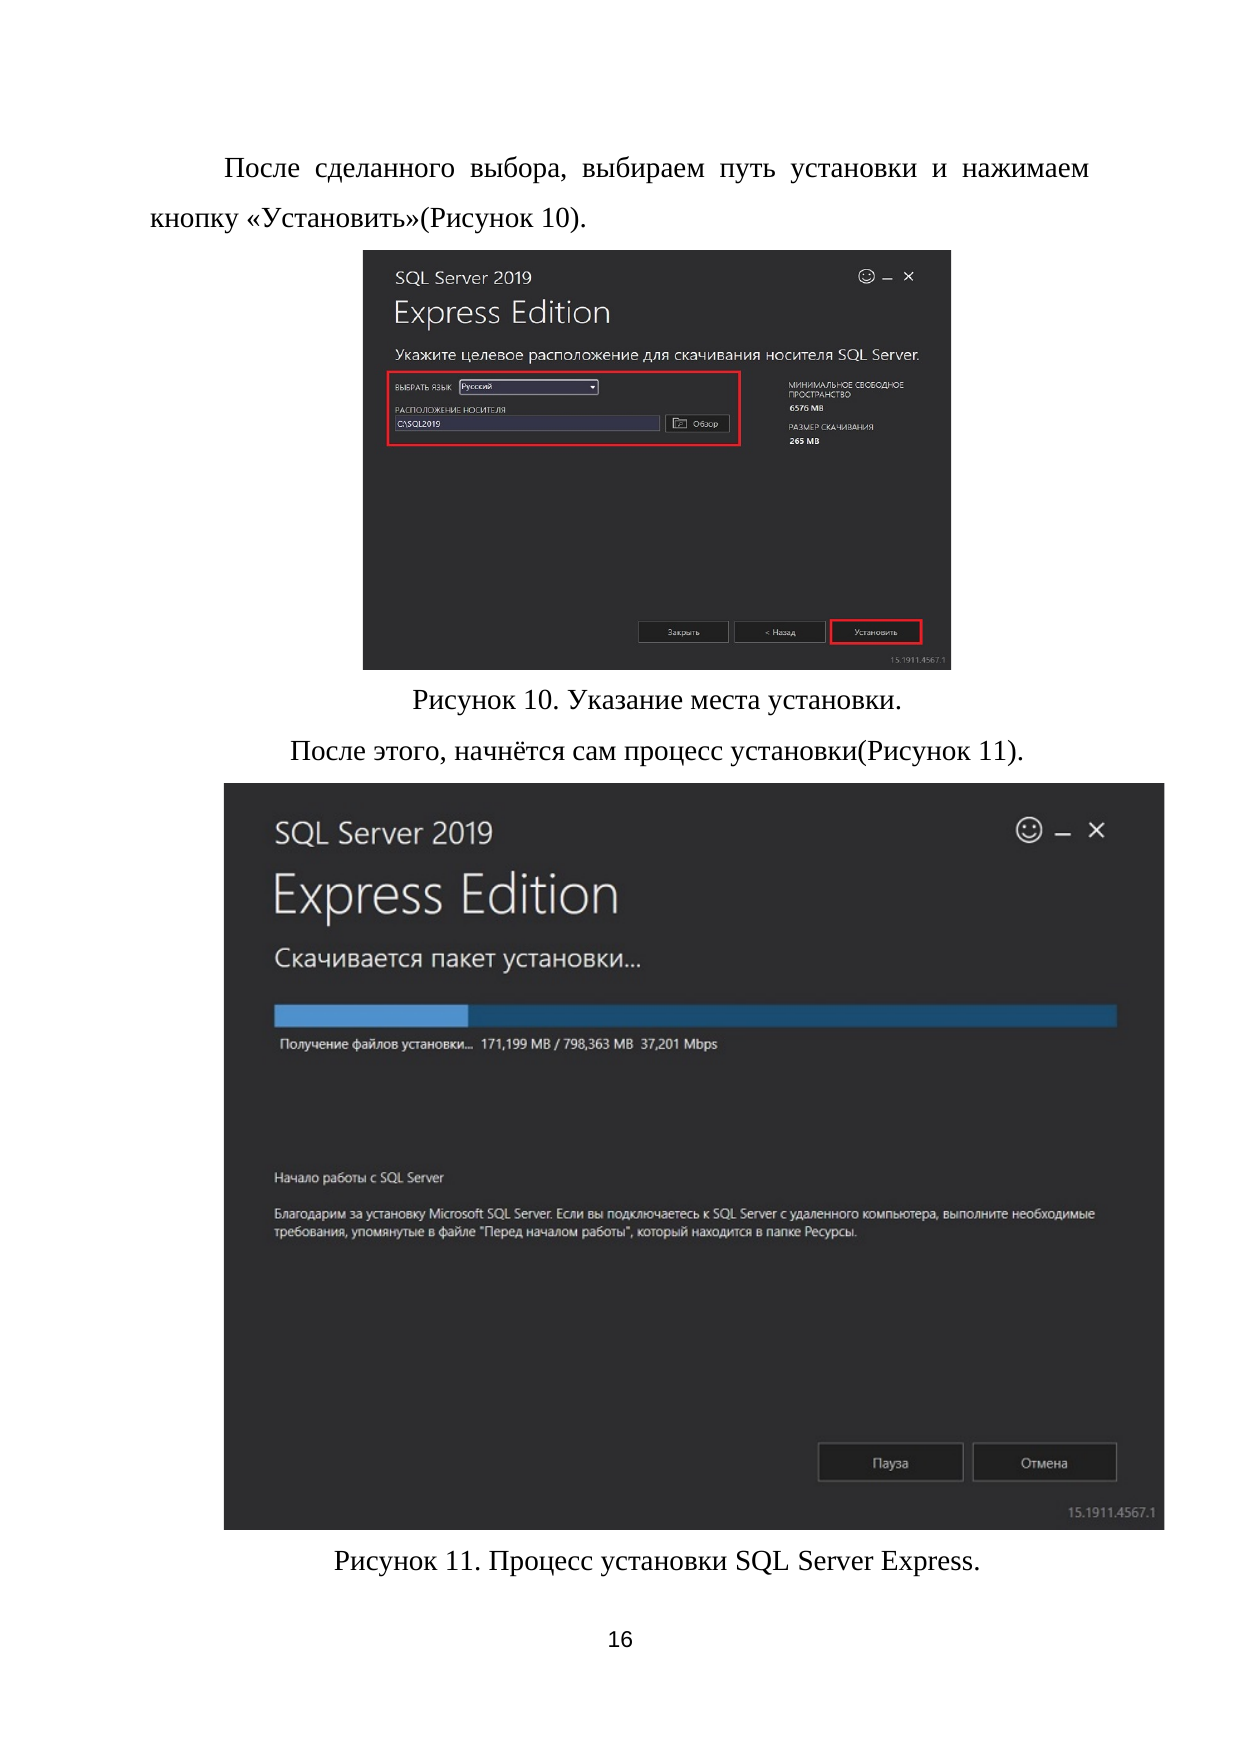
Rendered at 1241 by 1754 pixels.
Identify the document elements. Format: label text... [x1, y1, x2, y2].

picture [223, 783, 1165, 1530]
text Рисунок 11. Процесс установки SQL Server Express. [150, 1543, 1090, 1577]
text После сделанного выбора, выбираем путь установки и нажимаем кнопку «Установить»(Рисунок 10). [150, 150, 1090, 234]
text После этого, начнётся сам процесс установки(Рисунок 11). [150, 733, 1090, 766]
picture [362, 250, 952, 670]
text Рисунок 10. Указание места установки. [150, 682, 1090, 716]
